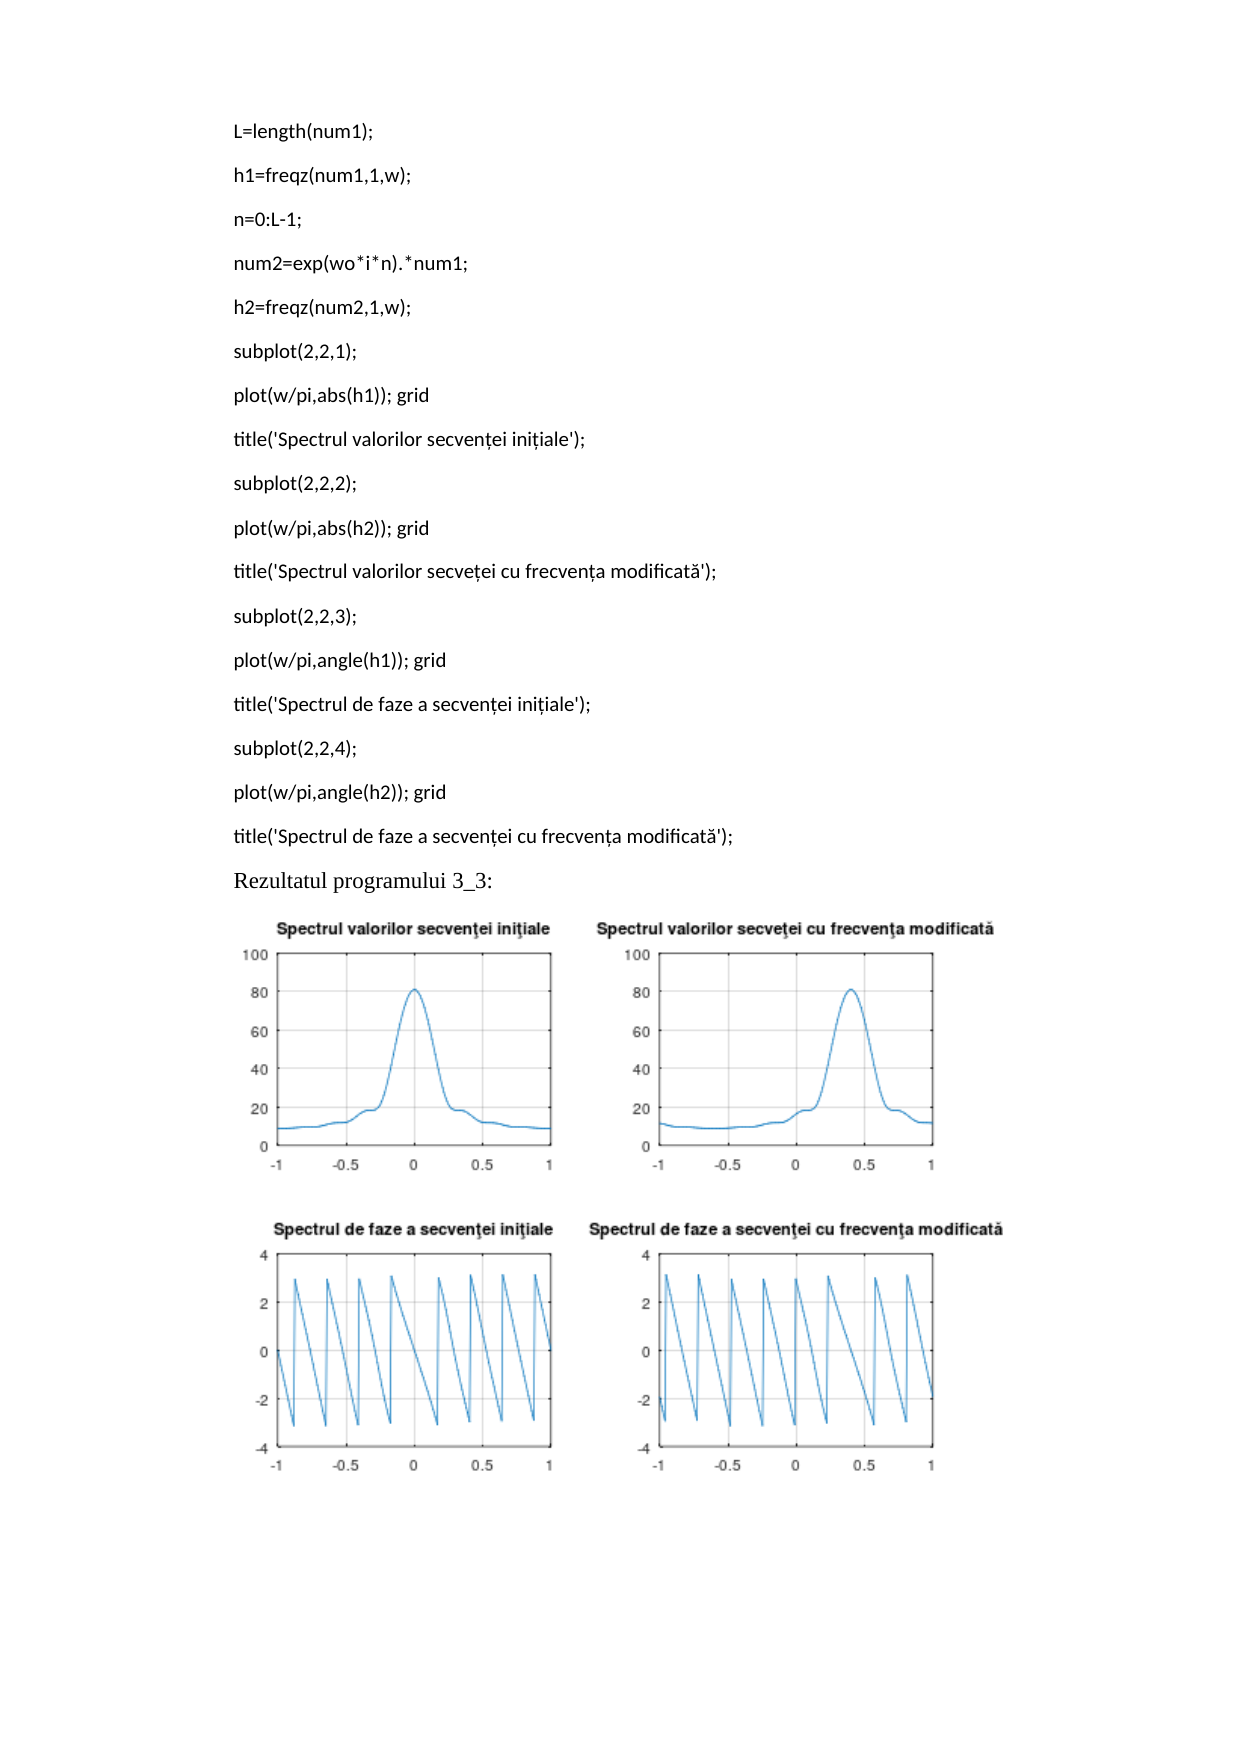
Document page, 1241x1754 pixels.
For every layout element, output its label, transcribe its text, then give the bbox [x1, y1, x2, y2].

text h2=freqz(num2,1,w); [177, 294, 1152, 320]
text n=0:L-1; [177, 206, 1152, 232]
text title('Spectrul de faze a secvenţei cu frecvenţa modificată'); [177, 823, 1152, 848]
text plot(w/pi,abs(h2)); grid [177, 515, 1152, 540]
text title('Spectrul valorilor secveţei cu frecvenţa modificată'); [177, 559, 1152, 584]
text h1=freqz(num1,1,w); [177, 162, 1152, 188]
text title('Spectrul de faze a secvenţei iniţiale'); [177, 691, 1152, 716]
text L=length(num1); [177, 118, 1152, 143]
text num2=exp(wo*i*n).*num1; [177, 250, 1152, 276]
text subplot(2,2,3); [177, 603, 1152, 628]
picture [233, 912, 1012, 1501]
text subplot(2,2,1); [177, 338, 1152, 364]
text plot(w/pi,angle(h2)); grid [177, 779, 1152, 804]
text subplot(2,2,2); [177, 471, 1152, 496]
text subplot(2,2,4); [177, 735, 1152, 760]
text Rezultatul programului 3_3: [177, 867, 1152, 893]
text title('Spectrul valorilor secvenţei iniţiale'); [177, 427, 1152, 452]
text plot(w/pi,abs(h1)); grid [177, 382, 1152, 408]
text plot(w/pi,angle(h1)); grid [177, 647, 1152, 672]
